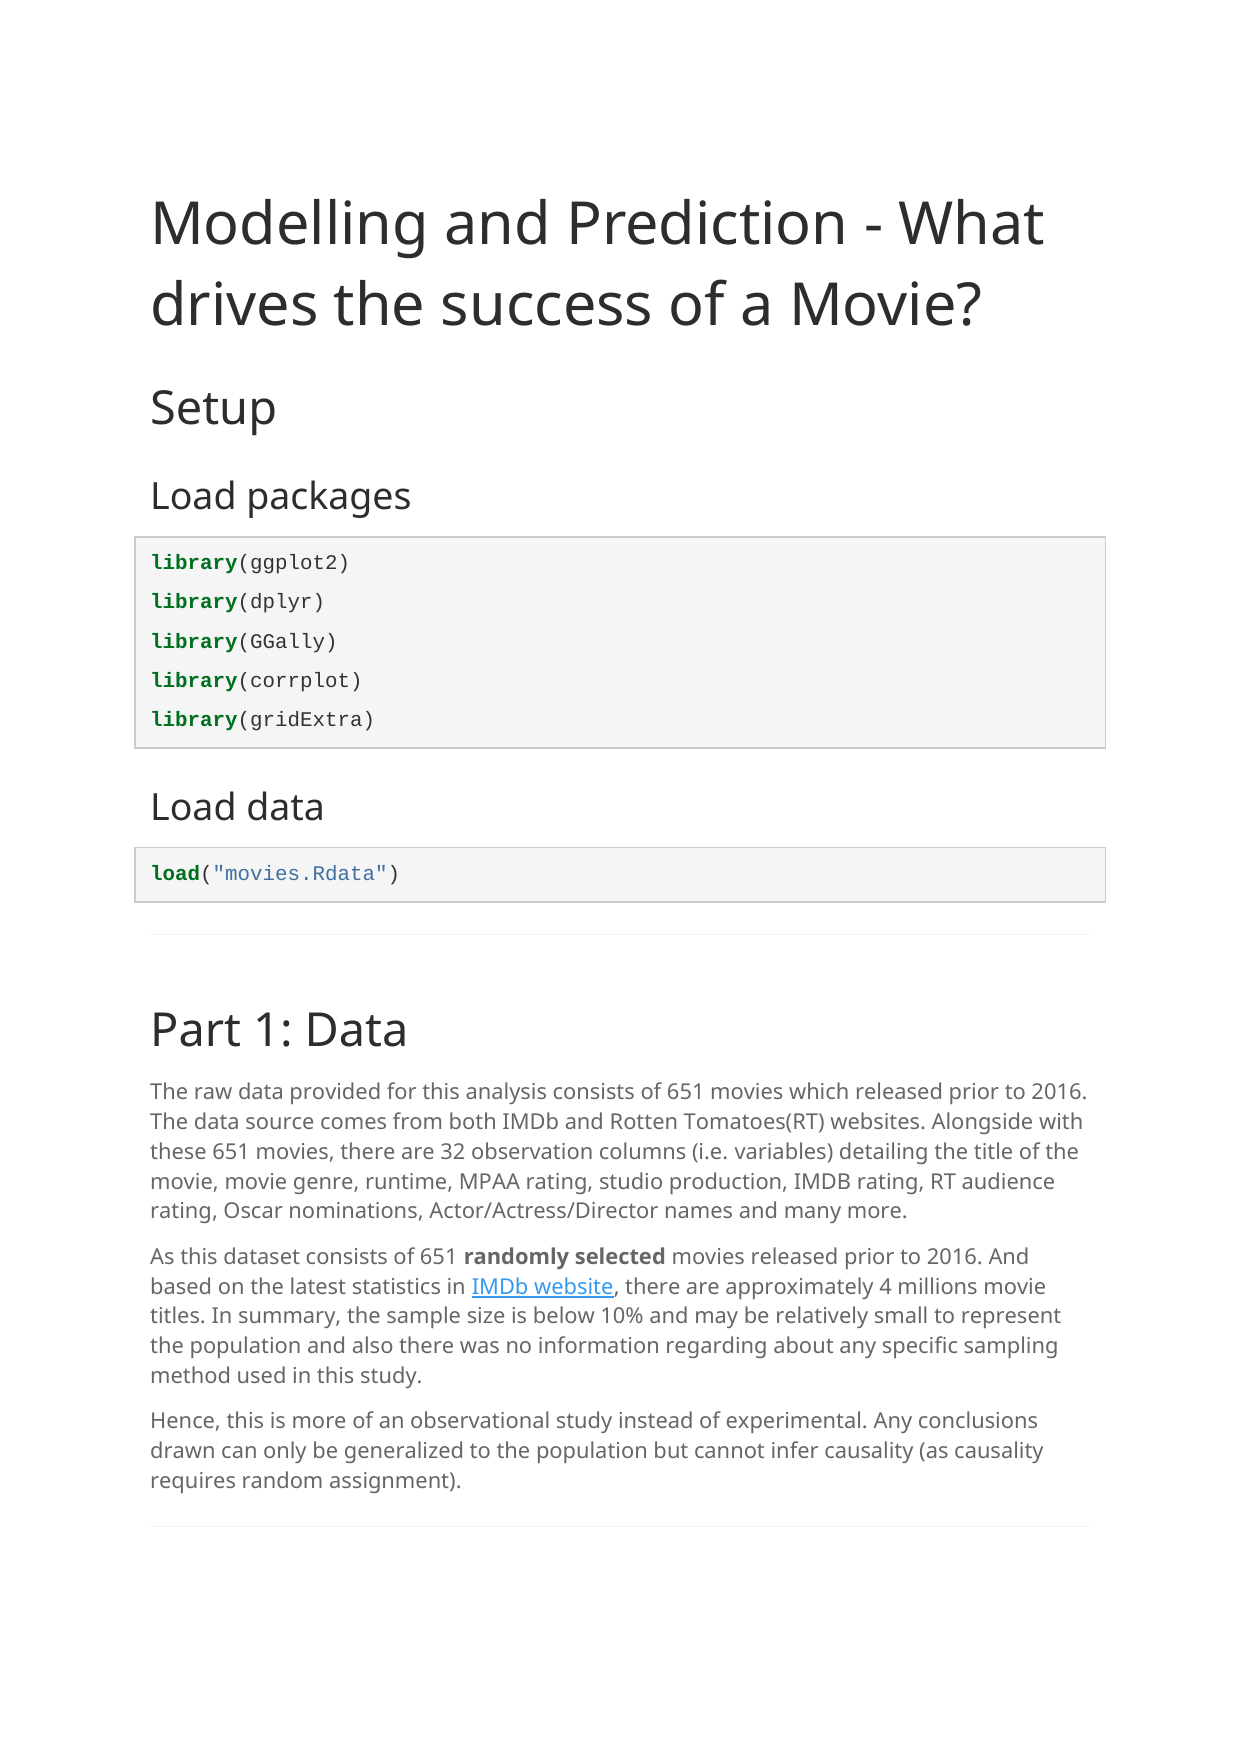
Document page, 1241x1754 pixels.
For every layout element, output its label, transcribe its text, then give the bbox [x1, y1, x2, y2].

text Load data [150, 780, 1090, 831]
text library(gridExtra) [136, 693, 1105, 747]
text As this dataset consists of 651 randomly selected movies released prior to 2016. And based on the latest statistics in IMDb website, there are approximately 4 millions movie titles. In summary, the sample size is below 10% and may be relatively small to represent the population and also there was no information regarding about any specific sampling method used in this study. [150, 1241, 1090, 1390]
text library(dplyr) [136, 575, 1105, 614]
text The raw data provided for this analysis consists of 651 movies which released prior to 2016. The data source comes from both IMDb and Rotten Tomatoes(RT) websites. Alongside with these 651 movies, there are 32 observation columns (i.e. variables) detailing the title of the movie, movie genre, runtime, MPAA rating, studio production, IMDB rating, RT audience rating, Oscar nominations, Actor/Actress/Director names and many more. [150, 1076, 1090, 1225]
text Setup [150, 374, 1090, 438]
text library(ggplot2) [136, 538, 1105, 575]
text Modelling and Prediction - What drives the success of a Movie? [150, 181, 1090, 343]
text Part 1: Data [150, 997, 1090, 1061]
text load("movies.Rdata") [136, 848, 1105, 901]
text library(GGally) [136, 614, 1105, 654]
text Load packages [150, 469, 1090, 520]
text Hence, this is more of an observational study instead of experimental. Any conclusions drawn can only be generalized to the population but cannot infer causality (as causality requires random assignment). [150, 1405, 1090, 1495]
text library(corrplot) [136, 654, 1105, 693]
